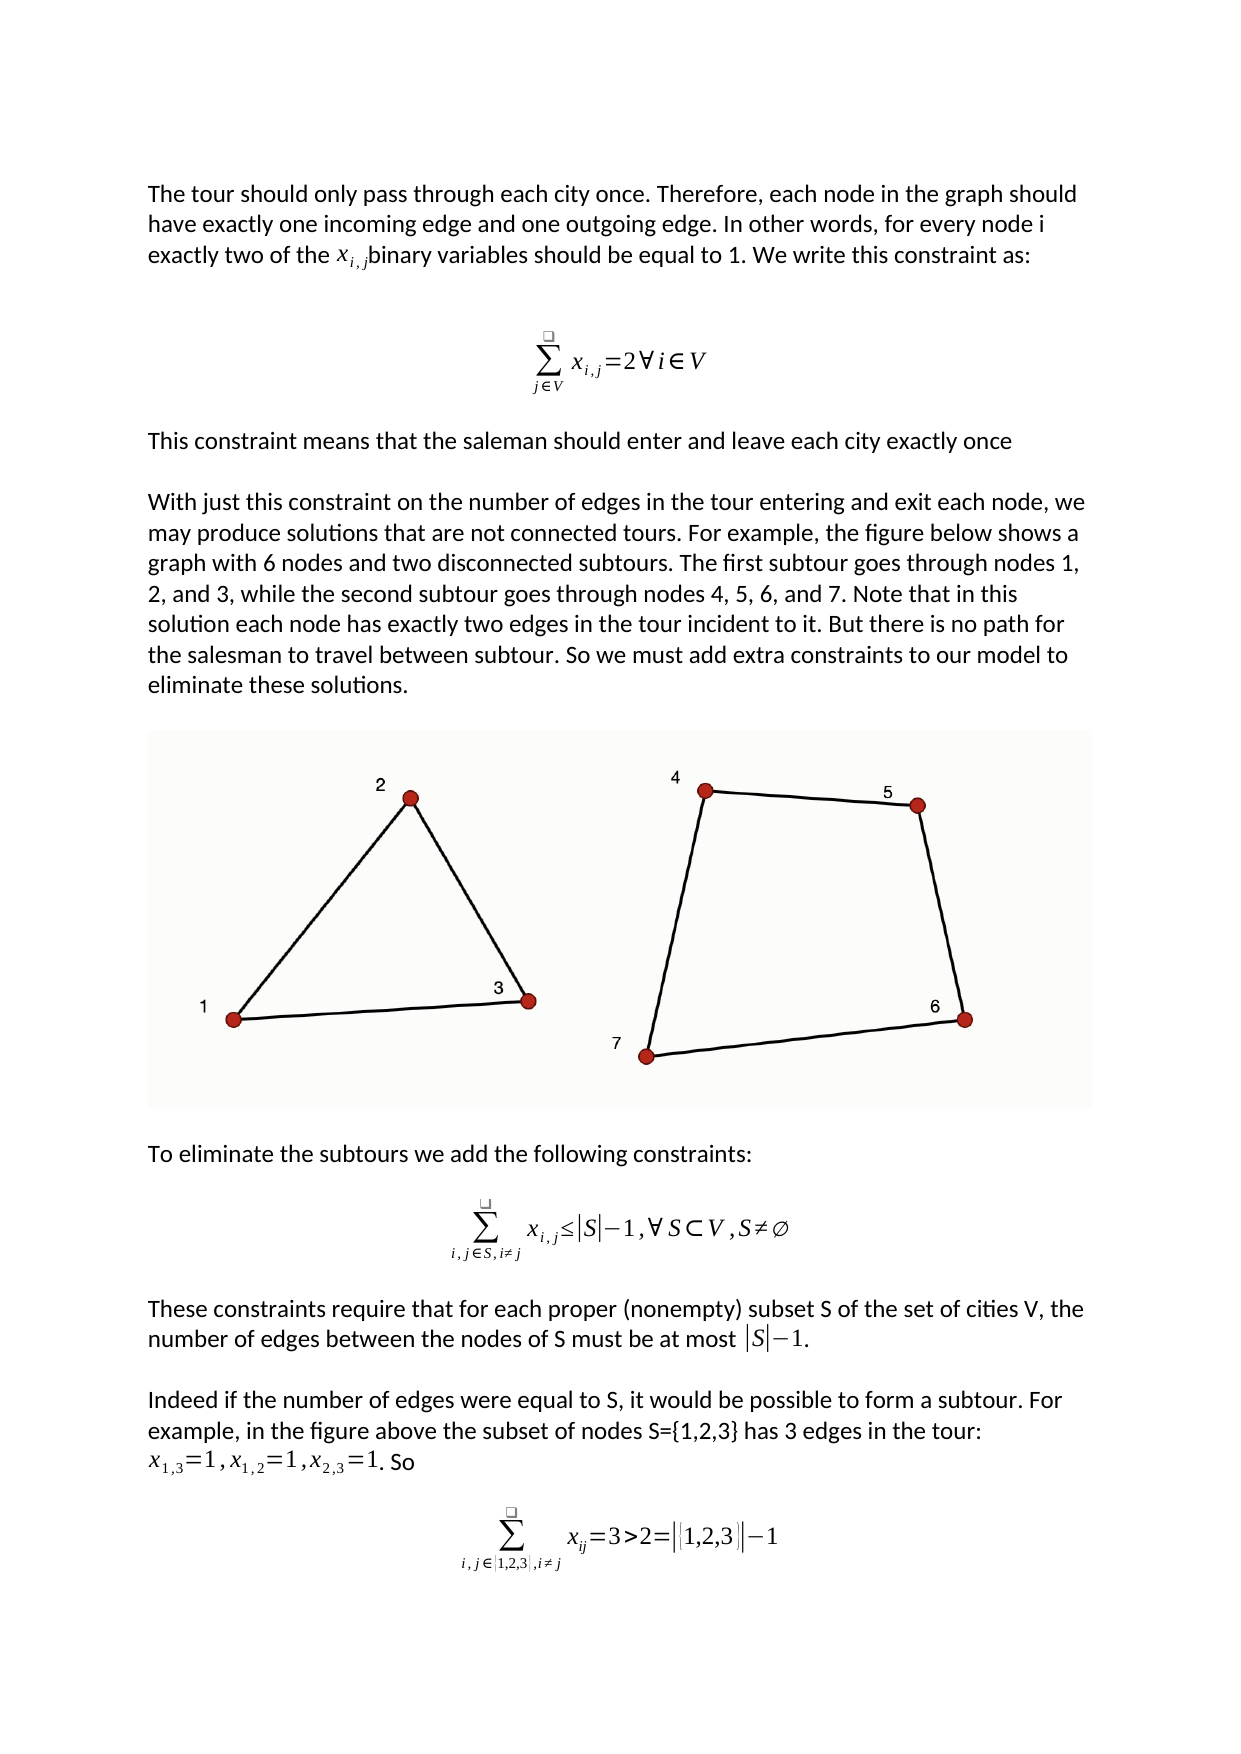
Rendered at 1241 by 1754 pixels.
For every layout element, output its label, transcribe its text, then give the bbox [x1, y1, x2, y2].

text Indeed if the number of edges were equal to S, it would be possible to form a subtour. For example, in the figure above the subset of nodes S={1,2,3} has 3 edges in the tour: . So [148, 1384, 1093, 1477]
picture [147, 730, 1092, 1108]
text The tour should only pass through each city once. Therefore, each node in the graph should have exactly one incoming edge and one outgoing edge. In other words, for every node i exactly two of the binary variables should be equal to 1. We write this constraint as: [148, 178, 1093, 271]
text These constraints require that for each proper (nonempty) subset S of the set of cities V, the number of edges between the nodes of S must be at most . [148, 1293, 1093, 1354]
text To eliminate the subtours we add the following constraints: [148, 1138, 1093, 1169]
text With just this constraint on the number of edges in the tour entering and exit each node, we may produce solutions that are not connected tours. For example, the figure below shows a graph with 6 nodes and two disconnected subtours. The first subtour goes through nodes 1, 2, and 3, while the second subtour goes through nodes 4, 5, 6, and 7. Note that in this solution each node has exactly two edges in the tour incident to it. But there is no path for the salesman to travel between subtour. So we must add extra constraints to our model to eliminate these solutions. [148, 486, 1093, 700]
text This constraint means that the saleman should enter and leave each city exactly once [148, 425, 1093, 456]
